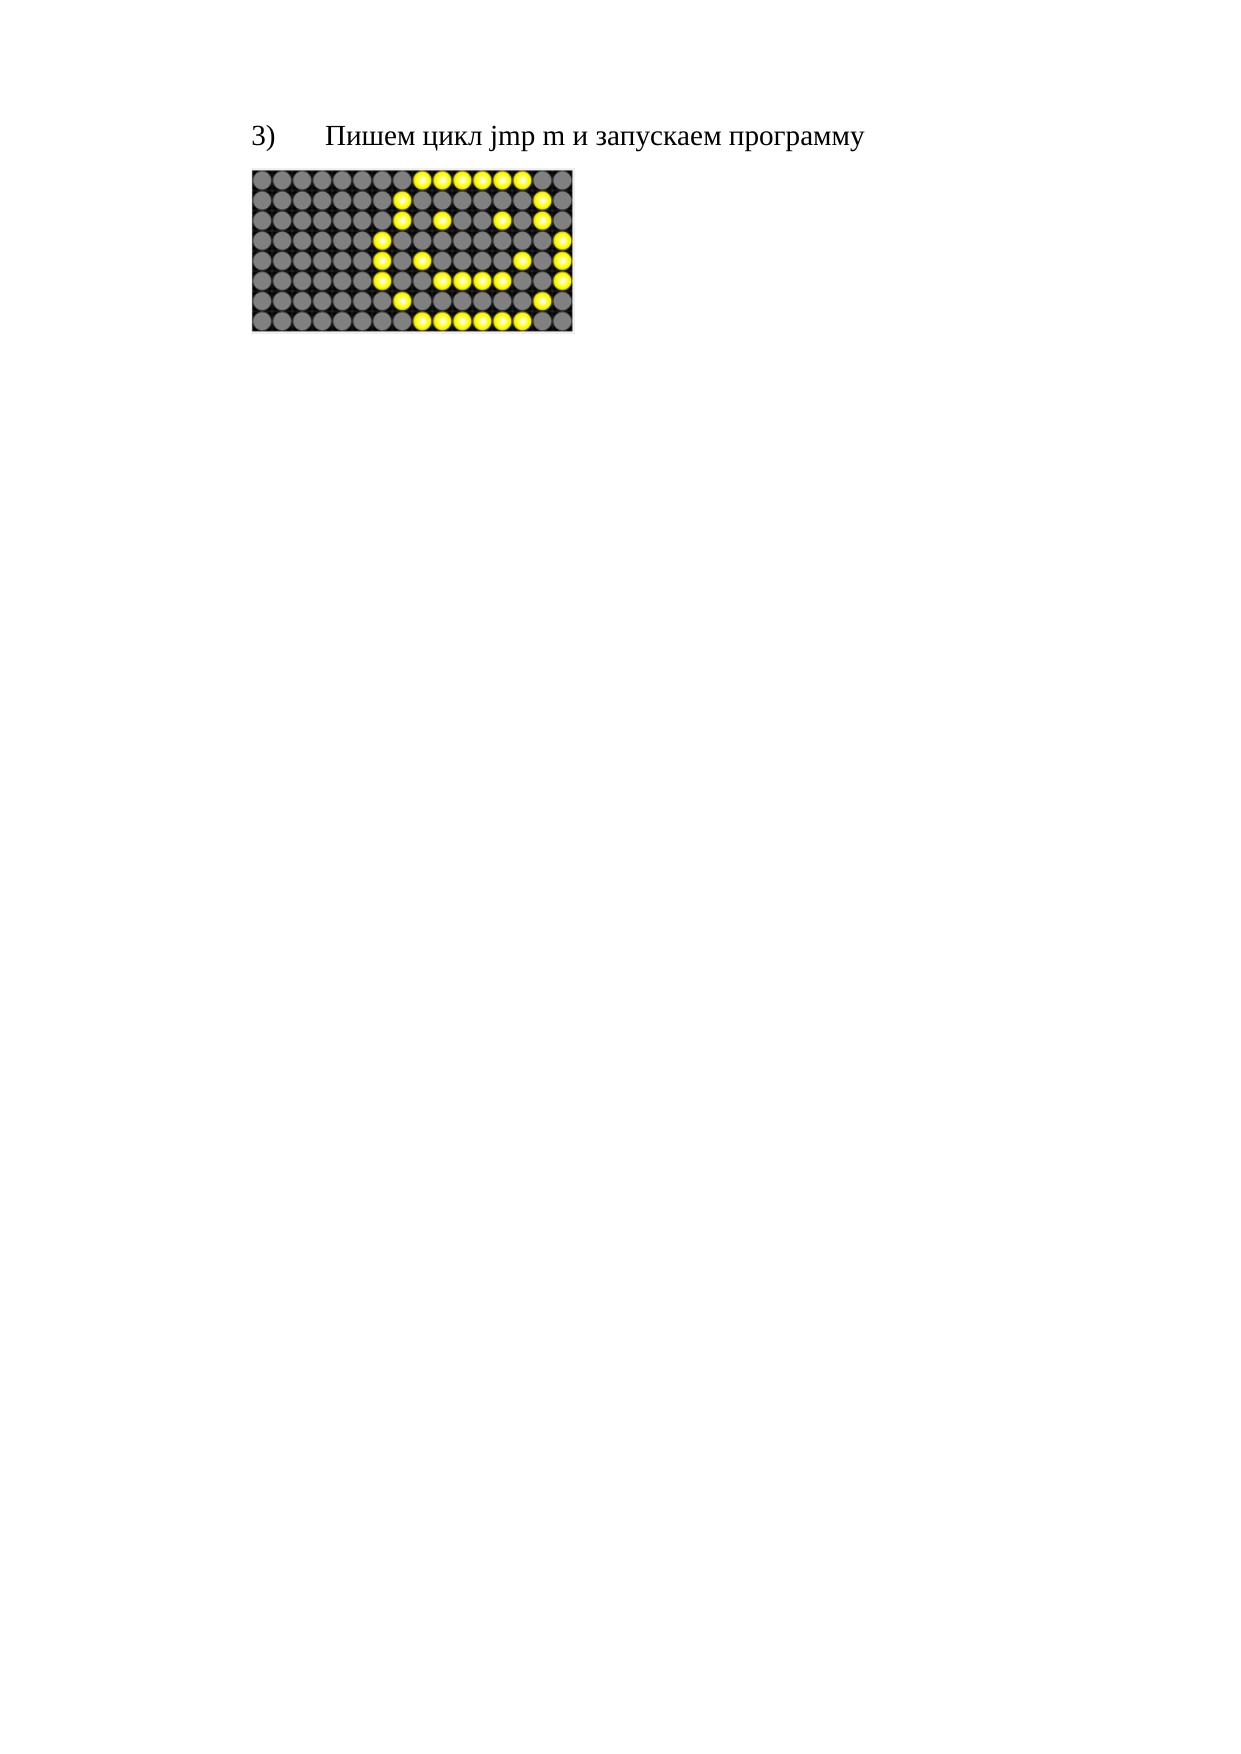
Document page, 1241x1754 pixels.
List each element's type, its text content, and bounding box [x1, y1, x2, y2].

list Пишем цикл jmp m и запускаем программу [177, 118, 1152, 152]
picture [251, 168, 575, 334]
